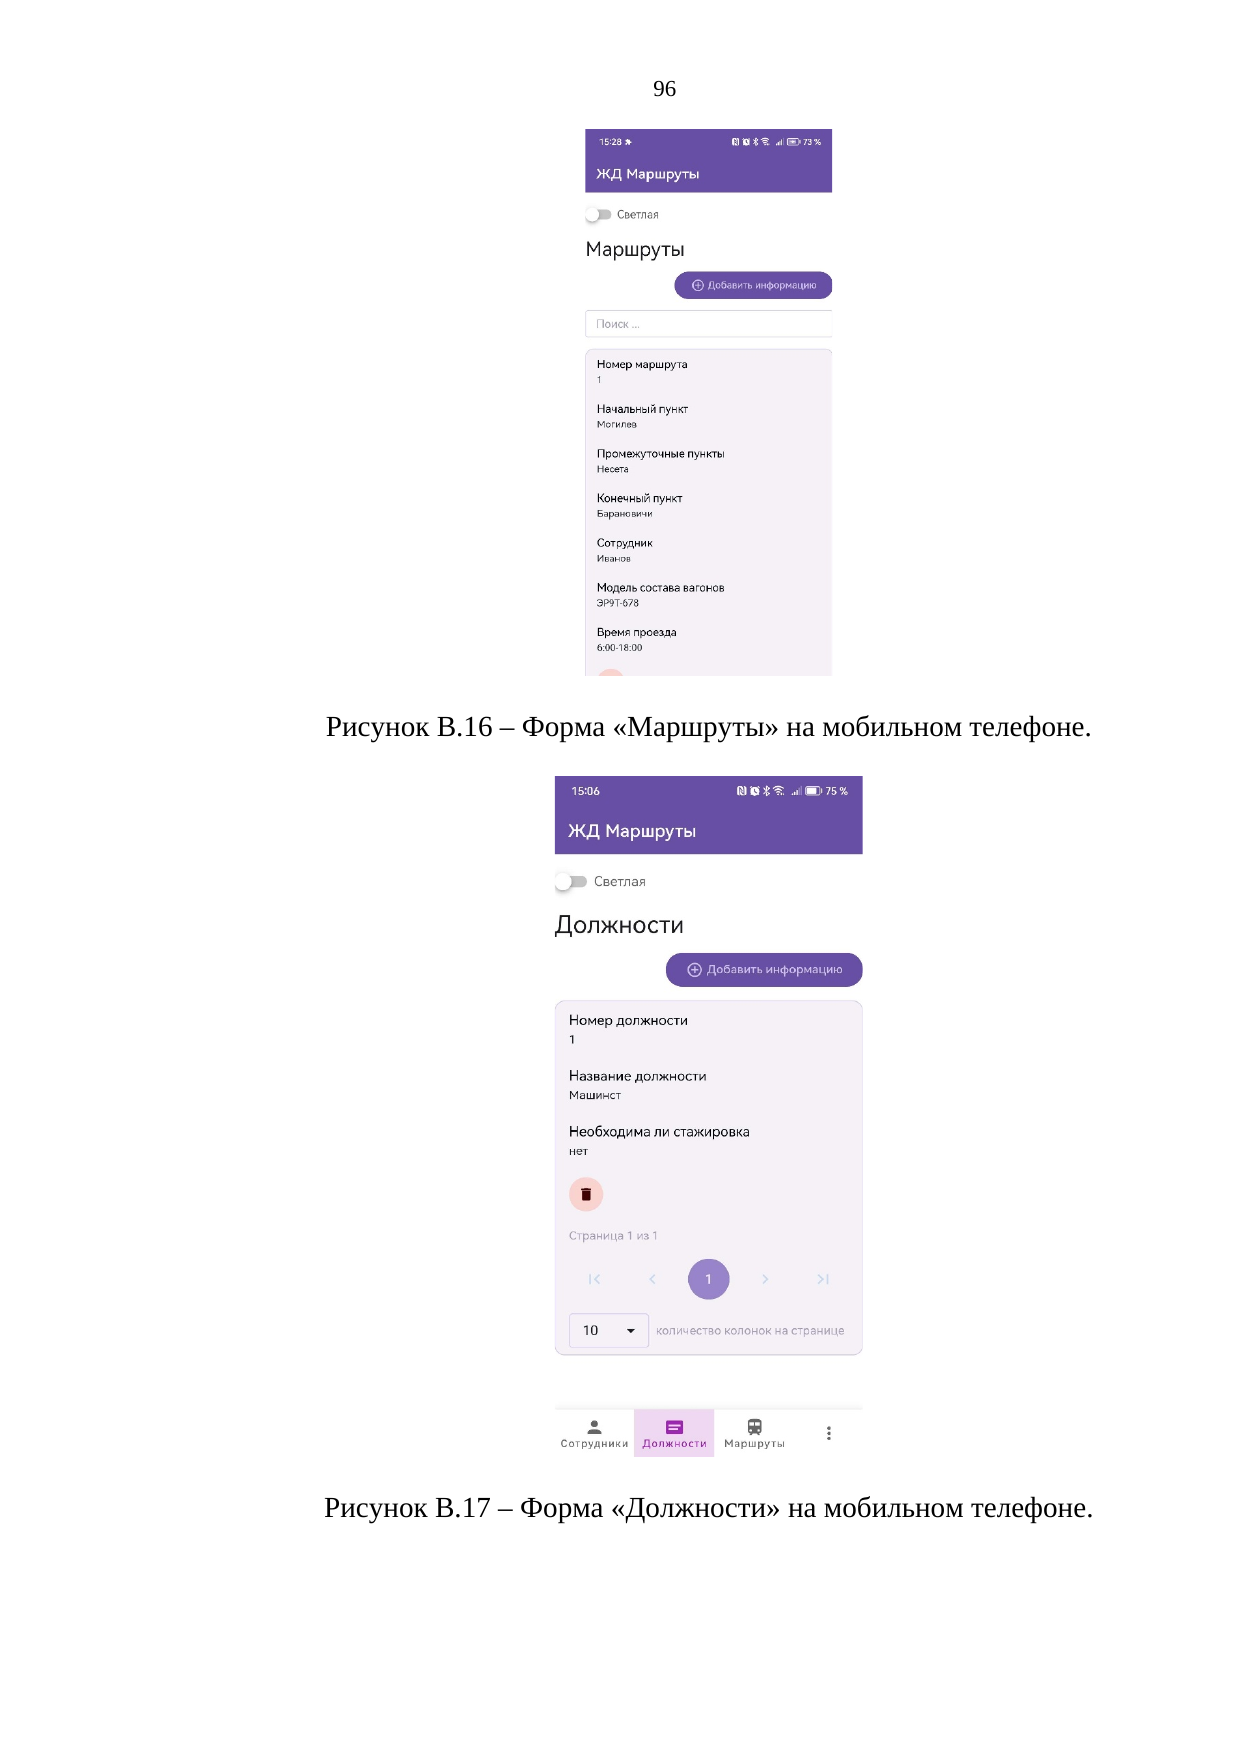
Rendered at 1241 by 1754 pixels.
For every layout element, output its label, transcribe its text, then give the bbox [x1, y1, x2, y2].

picture [554, 776, 863, 1457]
picture [585, 129, 833, 676]
text Рисунок В.16 – Форма «Маршруты» на мобильном телефоне. [148, 709, 1181, 742]
text Рисунок В.17 – Форма «Должности» на мобильном телефоне. [148, 1490, 1181, 1524]
